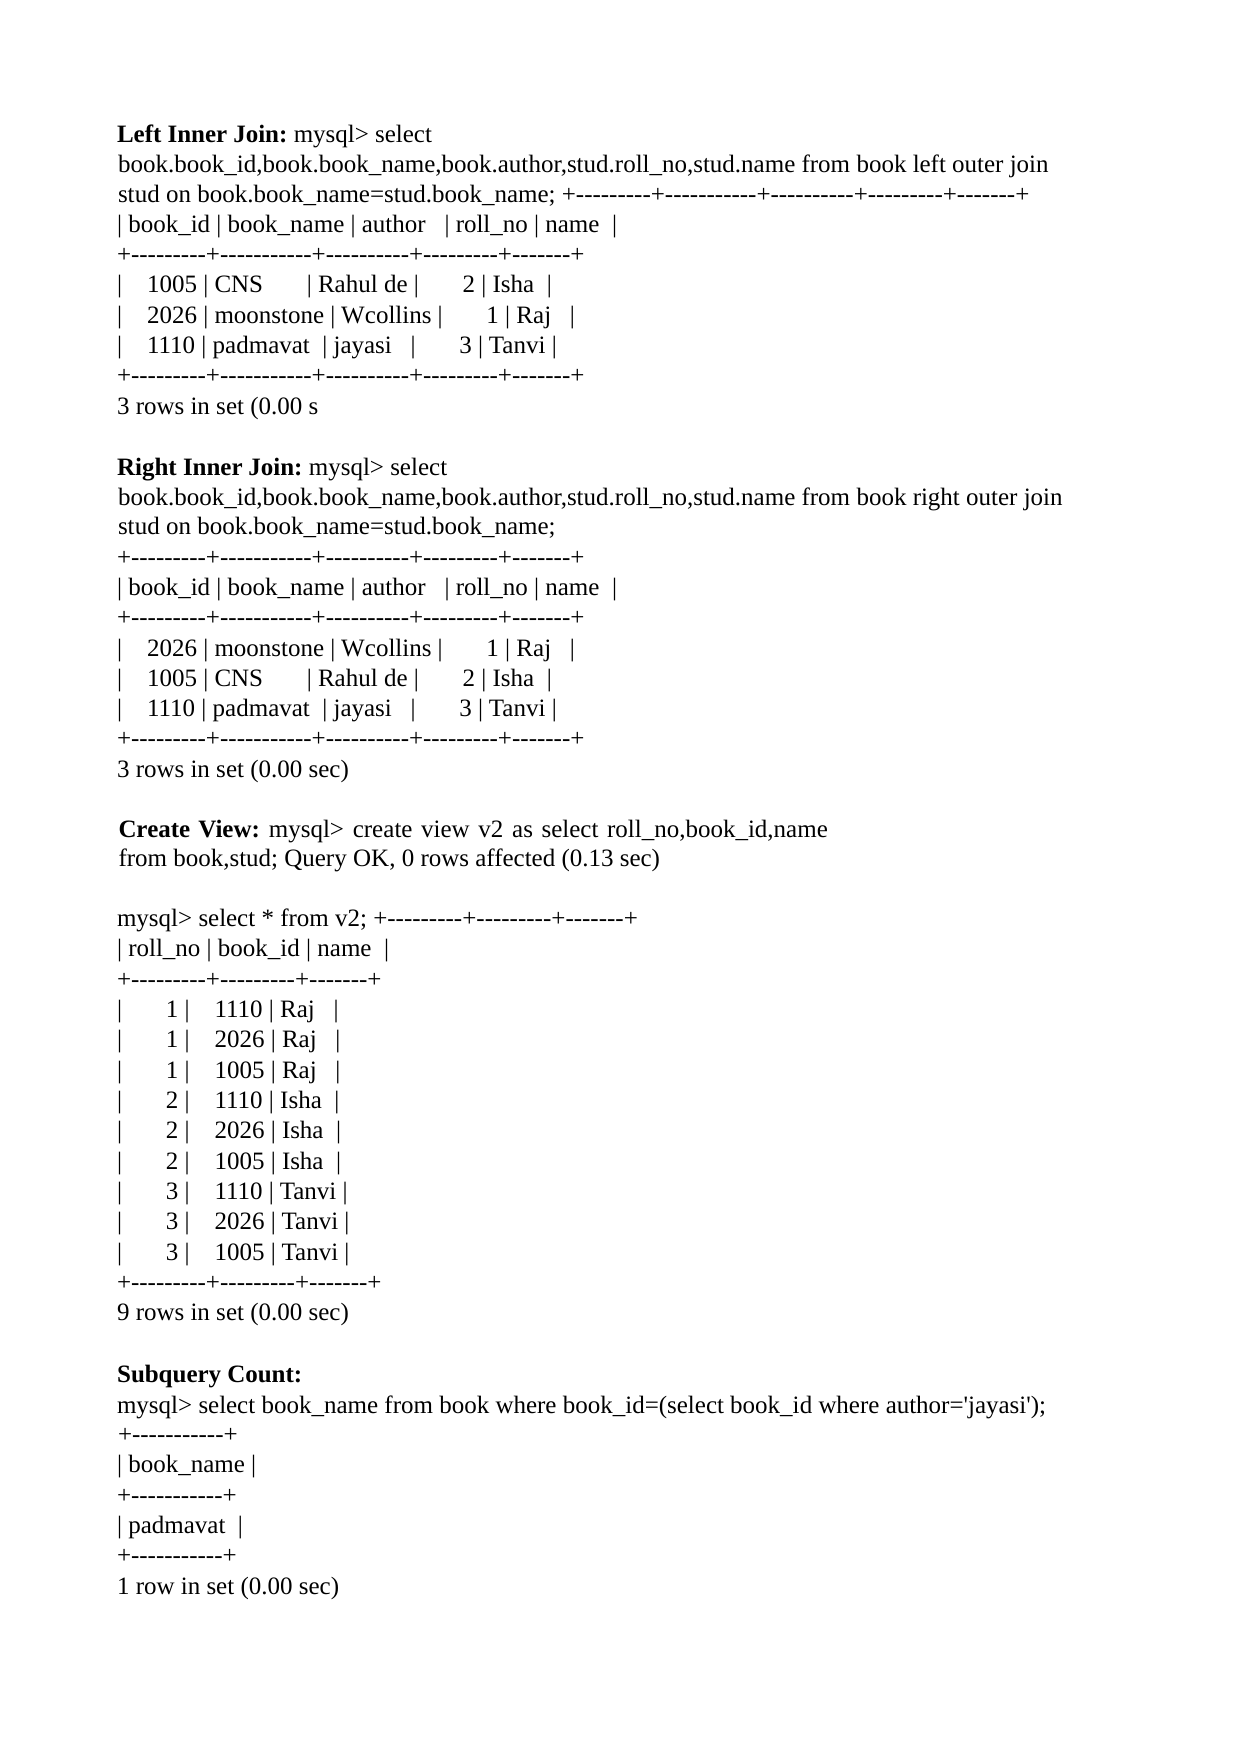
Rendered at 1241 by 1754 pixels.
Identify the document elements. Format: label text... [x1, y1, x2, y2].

text Left Inner Join: mysql> select book.book_id,book.book_name,book.author,stud.roll_no,stud.name from book left outer join stud on book.book_name=stud.book_name; +---------+-----------+----------+---------+-------+ [117, 119, 1091, 207]
text | 1005 | CNS | Rahul de | 2 | Isha | [117, 663, 1104, 692]
text | 2 | 1005 | Isha | [117, 1146, 1104, 1174]
text Right Inner Join: mysql> select book.book_id,book.book_name,book.author,stud.roll_no,stud.name from book right outer join stud on book.book_name=stud.book_name; [117, 452, 1104, 540]
text Create View: mysql> create view v2 as select roll_no,book_id,name from book,stud; Query OK, 0 rows affected (0.13 sec) [118, 815, 828, 872]
text +---------+---------+-------+ [117, 964, 1104, 993]
text 3 rows in set (0.00 s [117, 391, 1104, 419]
text | 2 | 2026 | Isha | [117, 1115, 1104, 1144]
text +---------+-----------+----------+---------+-------+ [117, 361, 1104, 389]
text | 1 | 1005 | Raj | [117, 1055, 1104, 1083]
text +---------+-----------+----------+---------+-------+ [117, 239, 1104, 268]
text mysql> select * from v2; +---------+---------+-------+ [117, 903, 639, 932]
text | padmavat | [117, 1510, 1104, 1539]
text | 3 | 2026 | Tanvi | [117, 1206, 1104, 1235]
text Subquery Count: [117, 1359, 1104, 1387]
text | 2026 | moonstone | Wcollins | 1 | Raj | [117, 633, 1104, 661]
text 3 rows in set (0.00 sec) [117, 754, 1104, 783]
text mysql> select book_name from book where book_id=(select book_id where author='jayasi'); +-----------+ [117, 1390, 1104, 1448]
text | 1110 | padmavat | jayasi | 3 | Tanvi | [117, 693, 1104, 722]
text | book_id | book_name | author | roll_no | name | [117, 572, 1104, 601]
text | 1110 | padmavat | jayasi | 3 | Tanvi | [117, 330, 1104, 359]
text | roll_no | book_id | name | [117, 933, 1104, 962]
text | 2 | 1110 | Isha | [117, 1085, 1104, 1114]
text | 1 | 2026 | Raj | [117, 1024, 1104, 1053]
text | 3 | 1110 | Tanvi | [117, 1176, 1104, 1205]
text | 1 | 1110 | Raj | [117, 994, 1104, 1023]
text +---------+-----------+----------+---------+-------+ [117, 723, 1104, 752]
text | 3 | 1005 | Tanvi | [117, 1237, 1104, 1265]
text +-----------+ [117, 1480, 1104, 1509]
text +---------+-----------+----------+---------+-------+ [117, 542, 1104, 570]
text 9 rows in set (0.00 sec) [117, 1297, 1104, 1326]
text +-----------+ [117, 1541, 1104, 1569]
text | book_id | book_name | author | roll_no | name | [117, 209, 1104, 238]
text | 1005 | CNS | Rahul de | 2 | Isha | [117, 269, 1104, 298]
text | book_name | [117, 1449, 1104, 1478]
text | 2026 | moonstone | Wcollins | 1 | Raj | [117, 300, 1104, 329]
text +---------+-----------+----------+---------+-------+ [117, 602, 1104, 631]
text 1 row in set (0.00 sec) [117, 1571, 1104, 1599]
text +---------+---------+-------+ [117, 1267, 1104, 1296]
